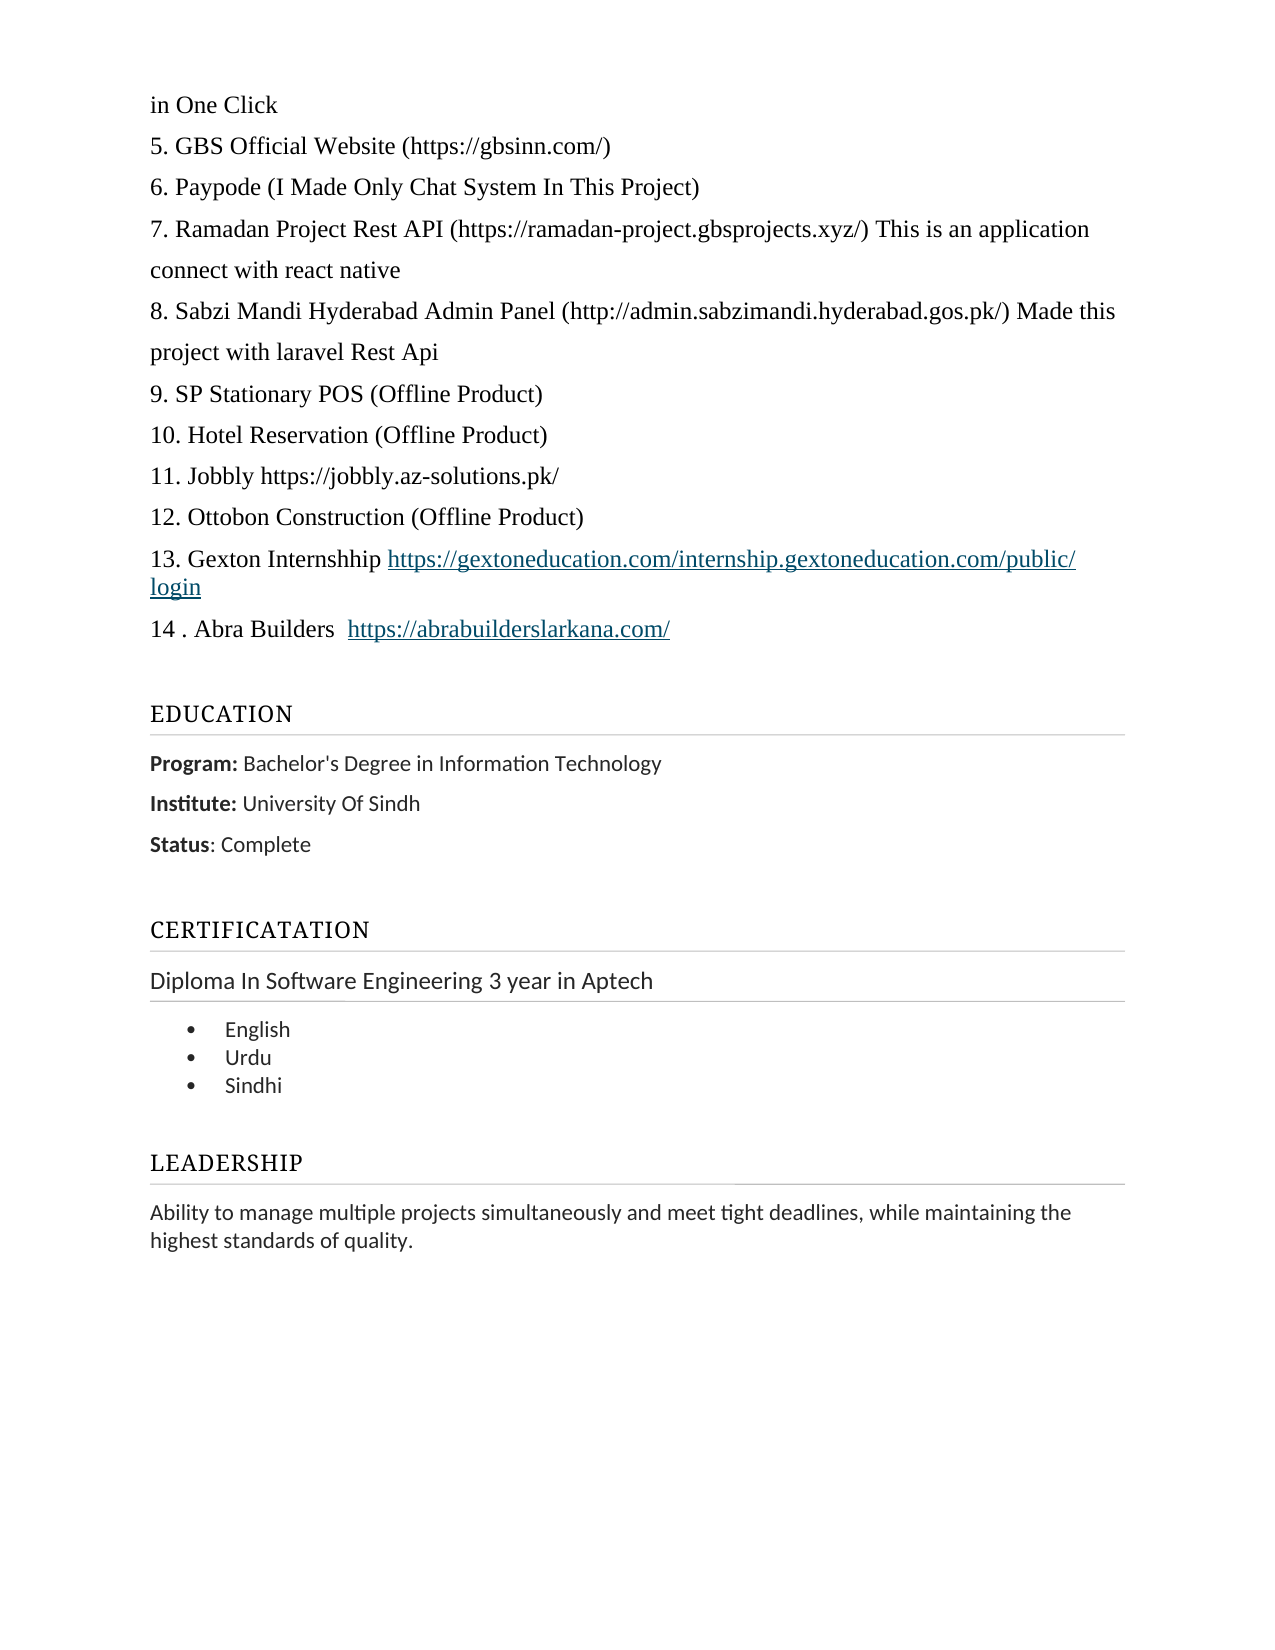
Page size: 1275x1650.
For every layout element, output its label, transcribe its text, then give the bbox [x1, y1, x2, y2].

text in One Click [150, 90, 1125, 119]
subtitle Diploma In Software Engineering 3 year in Aptech [150, 965, 1125, 996]
text 14 . Abra Builders https://abrabuilderslarkana.com/ [150, 614, 1125, 642]
subtitle Certificatation [150, 914, 1125, 946]
text Institute: University Of Sindh [150, 789, 1125, 817]
list Sindhi [187, 1071, 1125, 1099]
text Status: Complete [150, 830, 1125, 858]
text 7. Ramadan Project Rest API (https://ramadan-project.gbsprojects.xyz/) This is an application [150, 214, 1125, 242]
text 11. Jobbly https://jobbly.az-solutions.pk/ [150, 461, 1125, 490]
text 10. Hotel Reservation (Offline Product) [150, 420, 1125, 449]
text 8. Sabzi Mandi Hyderabad Admin Panel (http://admin.sabzimandi.hyderabad.gos.pk/) Made this [150, 296, 1125, 325]
list Urdu [187, 1043, 1125, 1071]
text 5. GBS Official Website (https://gbsinn.com/) [150, 131, 1125, 160]
text Program: Bachelor's Degree in Information Technology [150, 749, 1125, 777]
text 9. SP Stationary POS (Offline Product) [150, 379, 1125, 407]
text 13. Gexton Internshhip https://gextoneducation.com/internship.gextoneducation.com/public/login [150, 544, 1125, 601]
text project with laravel Rest Api [150, 337, 1125, 366]
list English [187, 1015, 1125, 1043]
text 12. Ottobon Construction (Offline Product) [150, 502, 1125, 531]
text 6. Paypode (I Made Only Chat System In This Project) [150, 172, 1125, 201]
text connect with react native [150, 255, 1125, 284]
